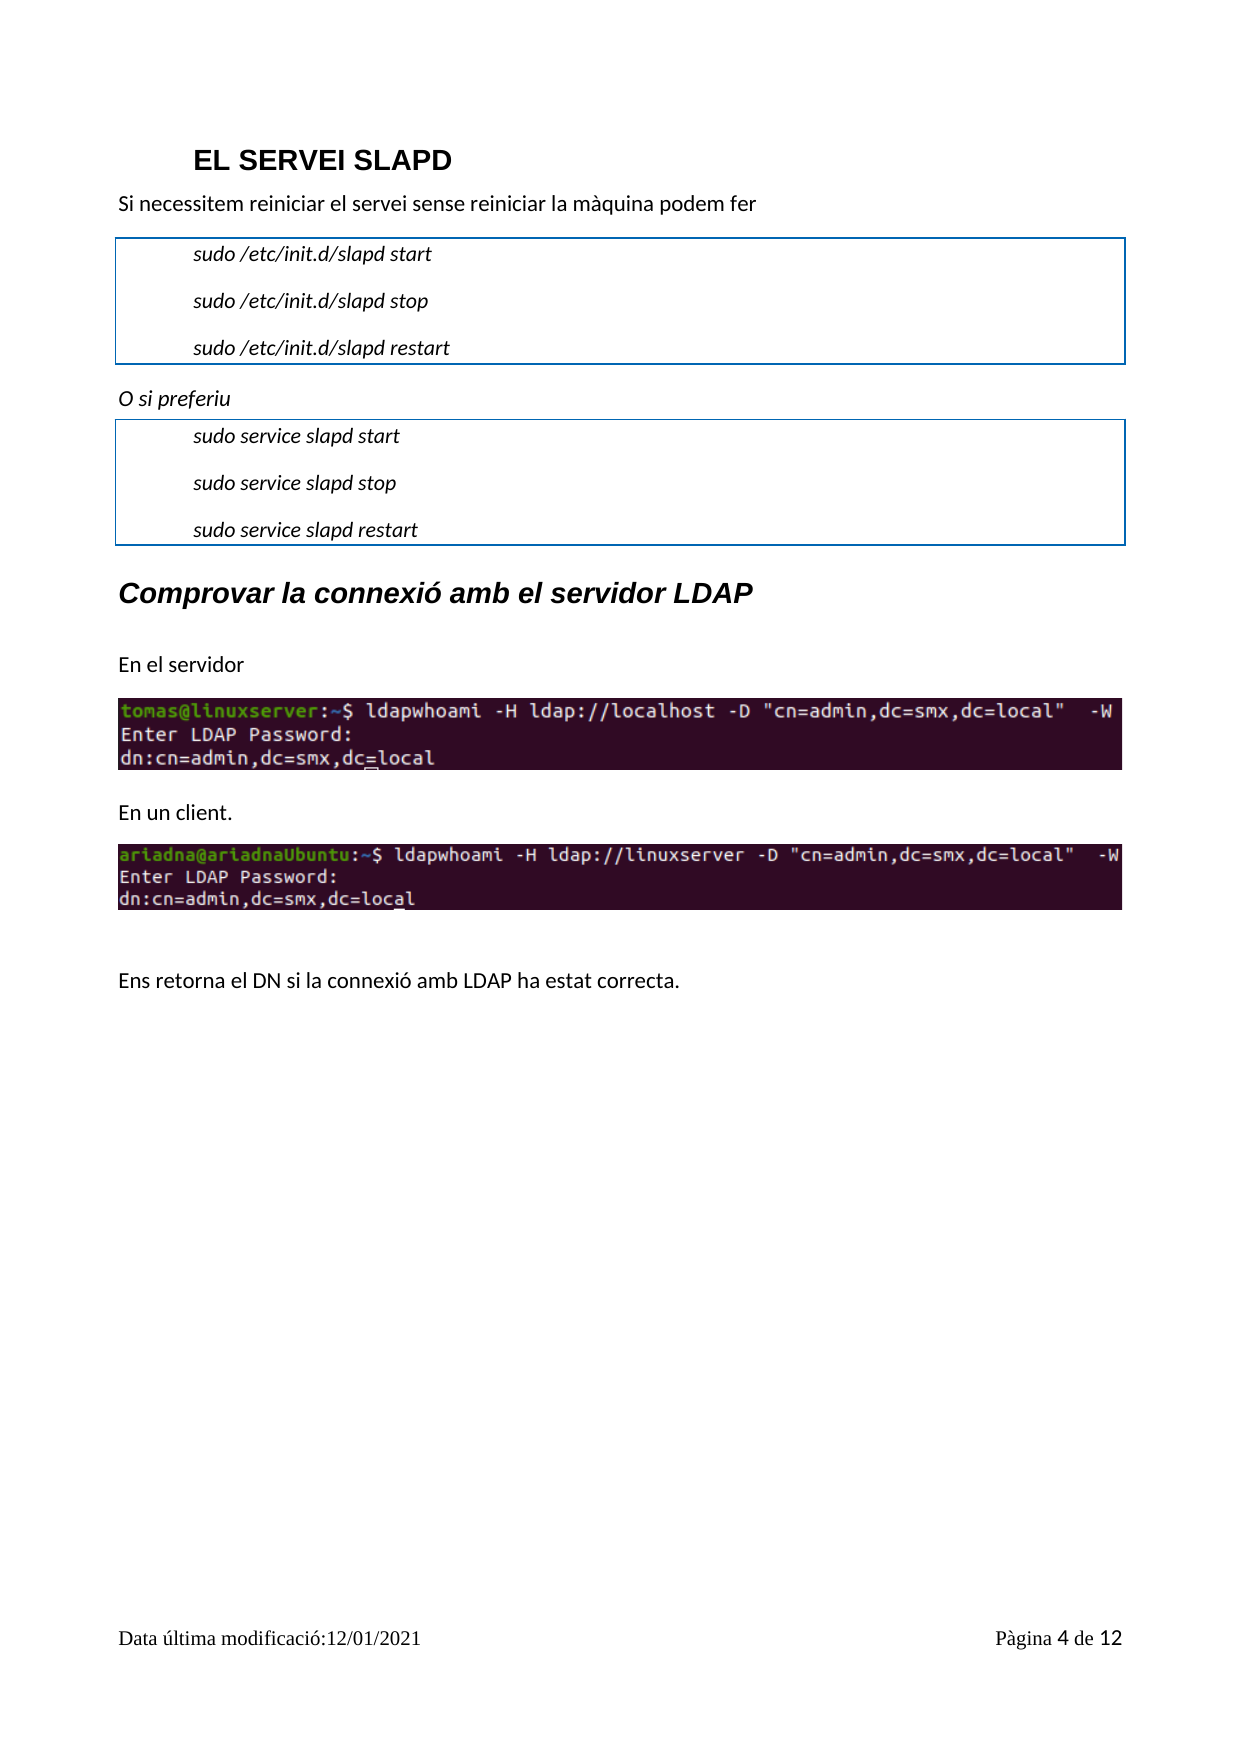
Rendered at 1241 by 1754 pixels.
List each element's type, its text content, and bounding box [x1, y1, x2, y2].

text sudo /etc/init.d/slapd start [116, 239, 1124, 267]
text En el servidor [118, 650, 1122, 678]
picture [118, 698, 1123, 770]
subtitle EL SERVEI SLAPD [193, 143, 1122, 176]
text sudo service slapd restart [116, 512, 1124, 544]
picture [118, 844, 1123, 910]
text sudo service slapd stop [116, 465, 1124, 496]
subtitle Comprovar la connexió amb el servidor LDAP [118, 576, 1122, 610]
text En un client. [118, 798, 1122, 826]
text Ens retorna el DN si la connexió amb LDAP ha estat correcta. [118, 966, 1122, 994]
text O si preferiu [118, 384, 1122, 413]
text Si necessitem reiniciar el servei sense reiniciar la màquina podem fer [118, 189, 1122, 217]
text sudo /etc/init.d/slapd stop [116, 284, 1124, 314]
text sudo /etc/init.d/slapd restart [116, 331, 1124, 363]
text sudo service slapd start [116, 420, 1124, 449]
